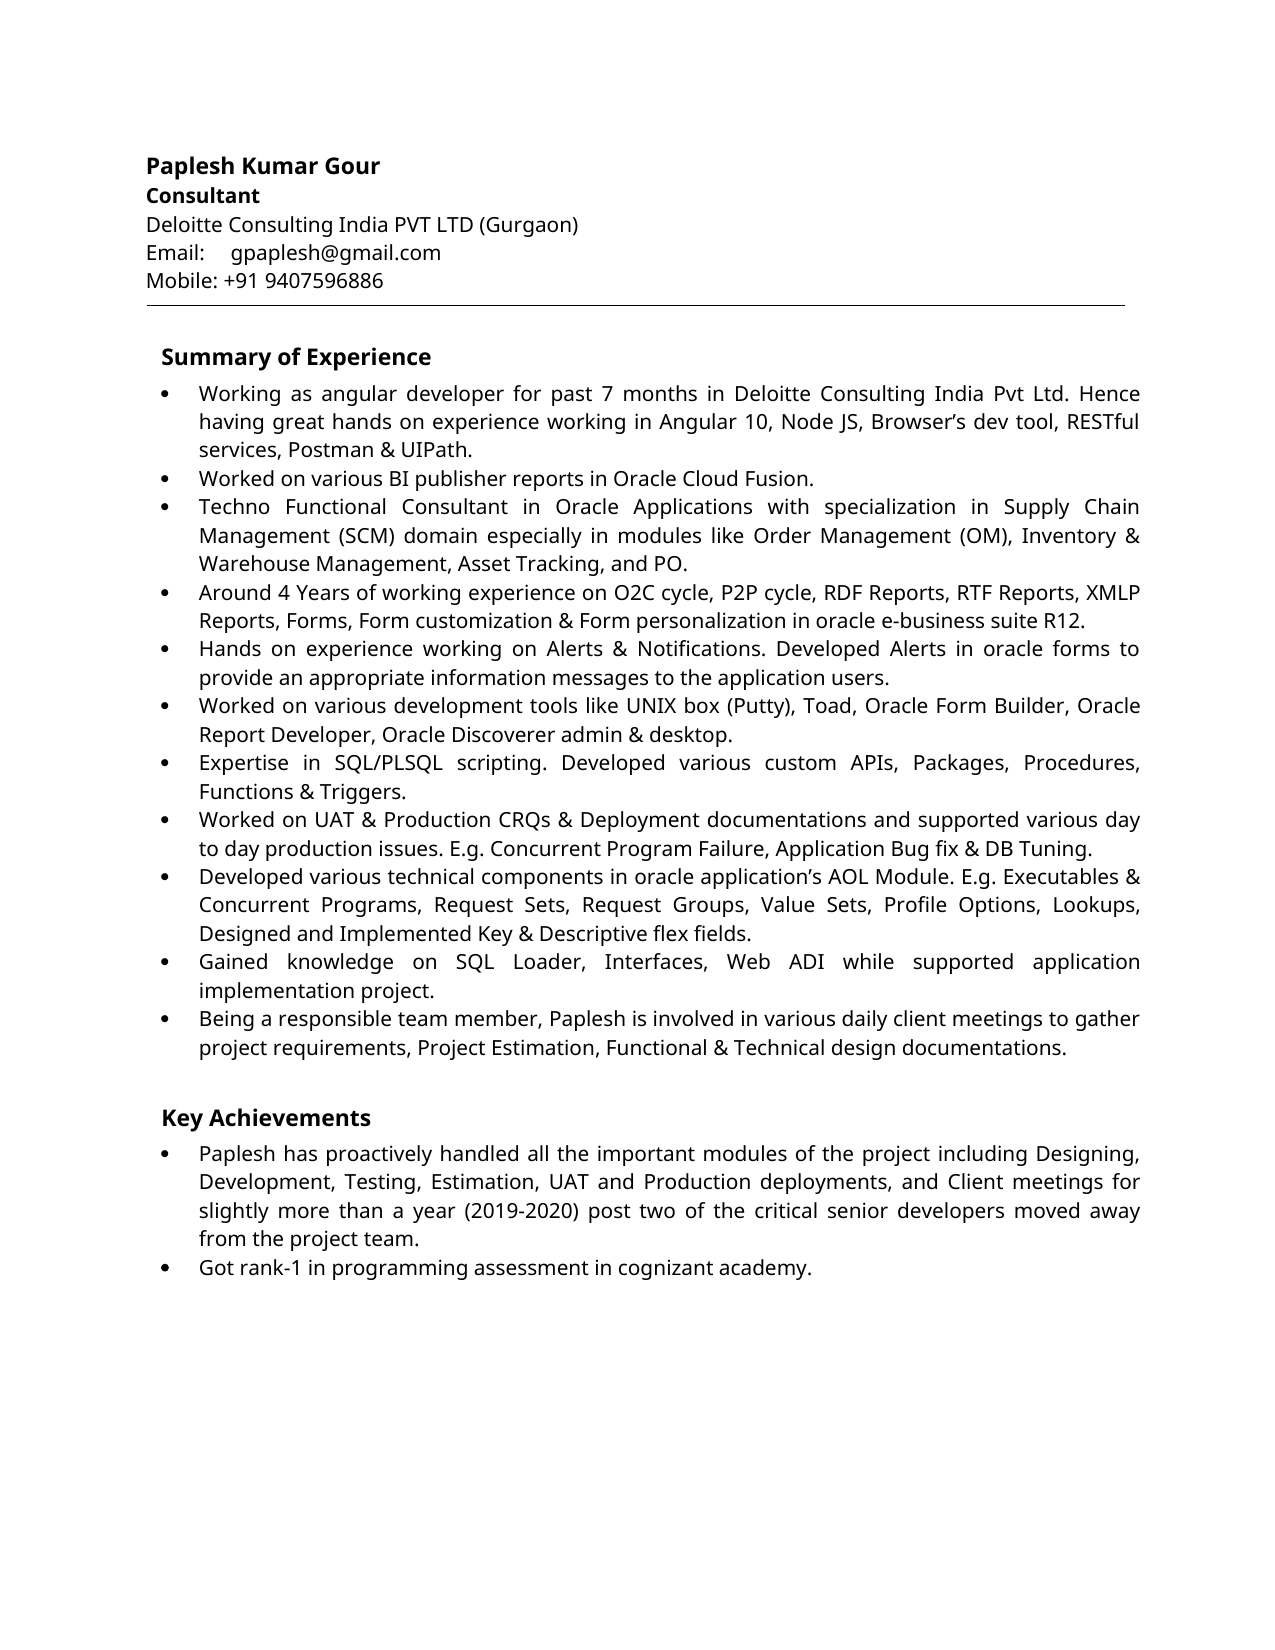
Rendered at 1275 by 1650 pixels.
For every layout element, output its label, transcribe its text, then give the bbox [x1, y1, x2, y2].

subtitle Paplesh Kumar Gour [146, 150, 1125, 181]
subtitle Mobile: +91 9407596886 [146, 267, 1125, 295]
subtitle Deloitte Consulting India PVT LTD (Gurgaon) [146, 210, 1125, 238]
table_header Summary of Experience [150, 335, 1153, 379]
table_header Key Achievements [150, 1095, 1153, 1139]
subtitle Email: gpaplesh@gmail.com [146, 238, 1125, 267]
subtitle Consultant [146, 181, 1125, 210]
table_cell Paplesh has proactively handled all the important modules of the project including Designing, Development, Testing, Estimation, UAT and Production deployments, and Client meetings for slightly more than a year (2019-2020) post two of the critical senior developers moved away from the project team. Got rank-1 in programming assessment in cognizant academy. [150, 1139, 1153, 1281]
table_cell Working as angular developer for past 7 months in Deloitte Consulting India Pvt Ltd. Hence having great hands on experience working in Angular 10, Node JS, Browser’s dev tool, RESTful services, Postman & UIPath. Worked on various BI publisher reports in Oracle Cloud Fusion. Techno Functional Consultant in Oracle Applications with specialization in Supply Chain Management (SCM) domain especially in modules like Order Management (OM), Inventory & Warehouse Management, Asset Tracking, and PO. Around 4 Years of working experience on O2C cycle, P2P cycle, RDF Reports, RTF Reports, XMLP Reports, Forms, Form customization & Form personalization in oracle e-business suite R12. Hands on experience working on Alerts & Notifications. Developed Alerts in oracle forms to provide an appropriate information messages to the application users. Worked on various development tools like UNIX box (Putty), Toad, Oracle Form Builder, Oracle Report Developer, Oracle Discoverer admin & desktop. Expertise in SQL/PLSQL scripting. Developed various custom APIs, Packages, Procedures, Functions & Triggers. Worked on UAT & Production CRQs & Deployment documentations and supported various day to day production issues. E.g. Concurrent Program Failure, Application Bug fix & DB Tuning. Developed various technical components in oracle application’s AOL Module. E.g. Executables & Concurrent Programs, Request Sets, Request Groups, Value Sets, Profile Options, Lookups, Designed and Implemented Key & Descriptive flex fields. Gained knowledge on SQL Loader, Interfaces, Web ADI while supported application implementation project. Being a responsible team member, Paplesh is involved in various daily client meetings to gather project requirements, Project Estimation, Functional & Technical design documentations. [150, 379, 1153, 1061]
